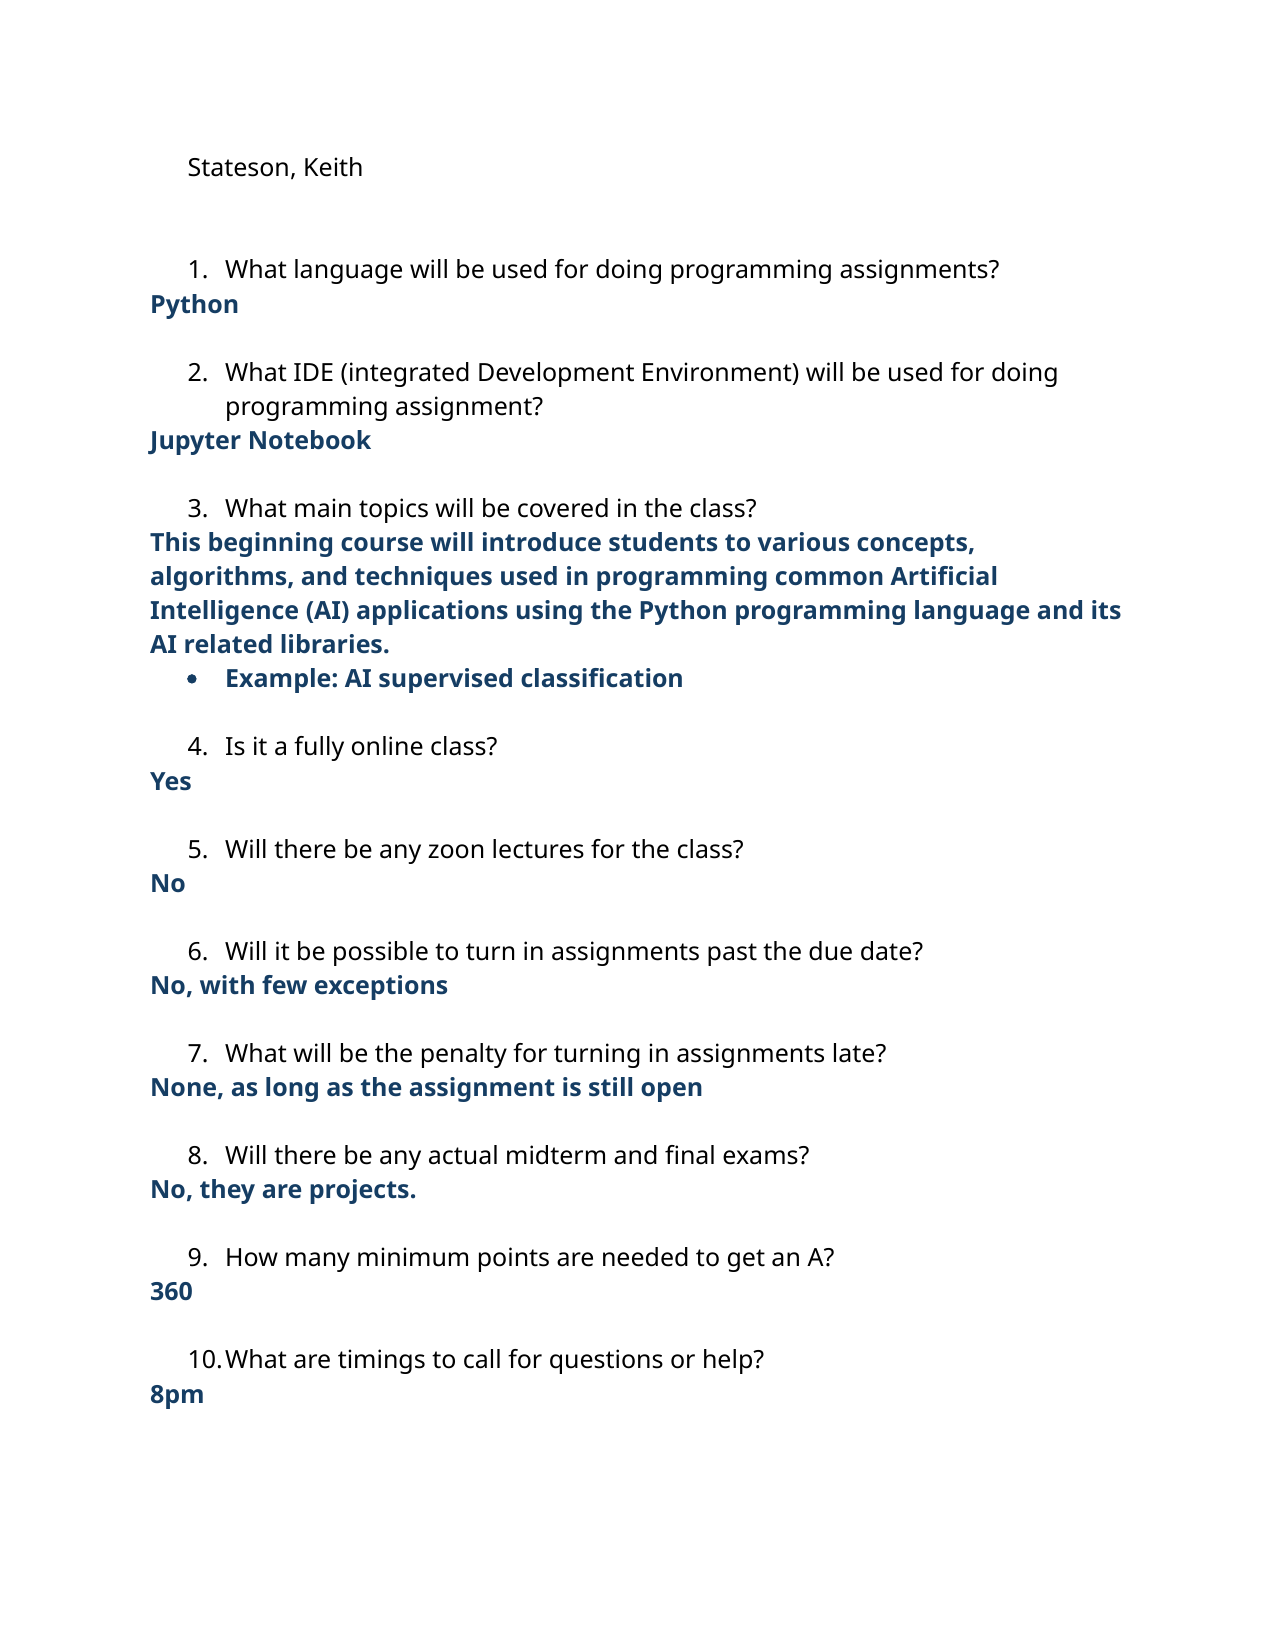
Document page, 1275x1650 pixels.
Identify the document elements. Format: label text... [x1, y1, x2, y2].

list Will there be any zoon lectures for the class? [187, 831, 1125, 865]
list Will it be possible to turn in assignments past the due date? [187, 933, 1125, 967]
text Jupyter Notebook [150, 422, 1125, 457]
list What main topics will be covered in the class? [187, 491, 1125, 525]
text No, with few exceptions [150, 967, 1125, 1002]
list What IDE (integrated Development Environment) will be used for doing programming assignment? [187, 354, 1125, 422]
list How many minimum points are needed to get an A? [187, 1240, 1125, 1274]
text Stateson, Keith [187, 150, 1125, 184]
list Example: AI supervised classification [187, 661, 1125, 695]
list Is it a fully online class? [187, 729, 1125, 763]
text No [150, 865, 1125, 899]
list Will there be any actual midterm and final exams? [187, 1138, 1125, 1172]
text 360 [150, 1274, 1125, 1308]
text 8pm [150, 1376, 1125, 1410]
text None, as long as the assignment is still open [150, 1070, 1125, 1104]
text Python [150, 286, 1125, 320]
text No, they are projects. [150, 1172, 1125, 1206]
list What are timings to call for questions or help? [187, 1342, 1125, 1376]
text Yes [150, 763, 1125, 797]
list What will be the penalty for turning in assignments late? [187, 1036, 1125, 1070]
text This beginning course will introduce students to various concepts, algorithms, and techniques used in programming common Artificial Intelligence (AI) applications using the Python programming language and its AI related libraries. [150, 525, 1125, 661]
list What language will be used for doing programming assignments? [187, 252, 1125, 286]
